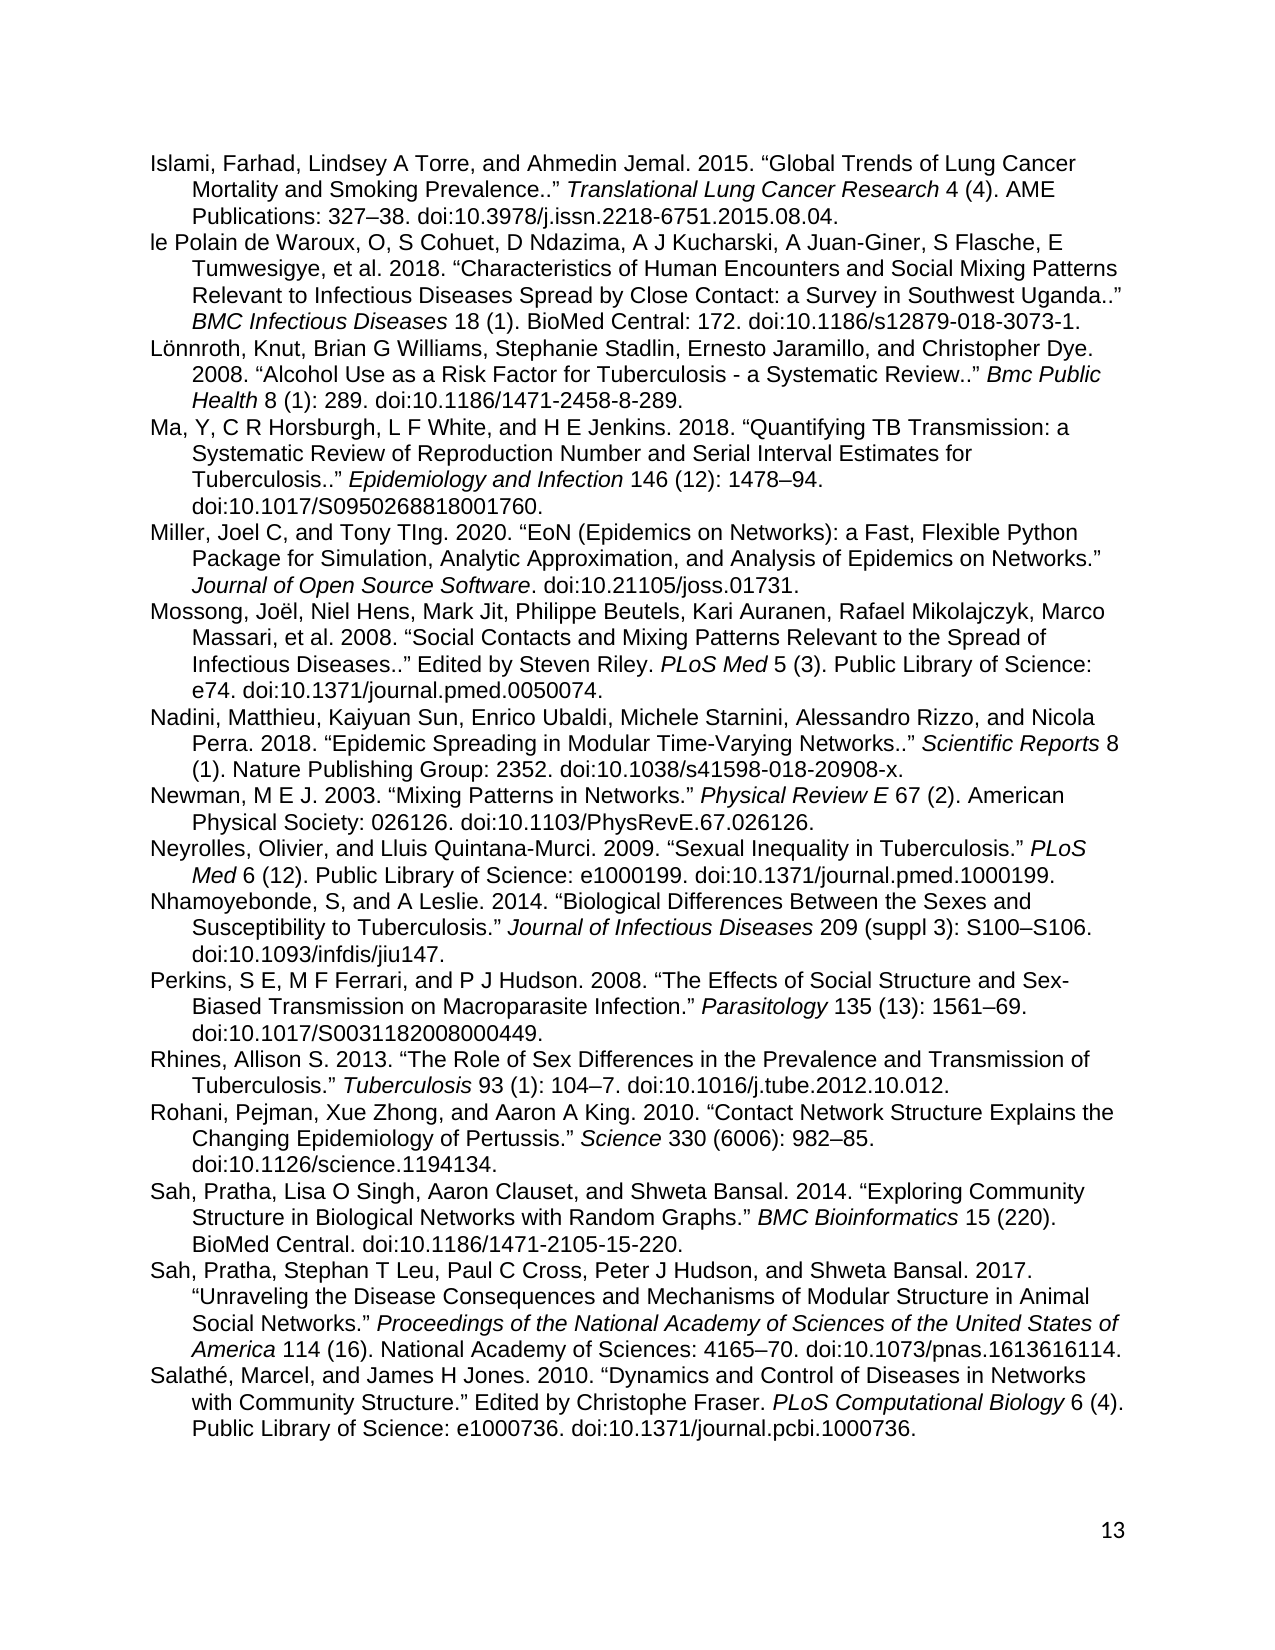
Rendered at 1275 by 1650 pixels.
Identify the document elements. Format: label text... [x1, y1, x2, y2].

text Rohani, Pejman, Xue Zhong, and Aaron A King. 2010. “Contact Network Structure Explains the Changing Epidemiology of Pertussis.” Science 330 (6006): 982–85. doi:10.1126/science.1194134. [150, 1099, 1125, 1178]
text Lönnroth, Knut, Brian G Williams, Stephanie Stadlin, Ernesto Jaramillo, and Christopher Dye. 2008. “Alcohol Use as a Risk Factor for Tuberculosis - a Systematic Review..” Bmc Public Health 8 (1): 289. doi:10.1186/1471-2458-8-289. [150, 334, 1125, 413]
text Mossong, Joël, Niel Hens, Mark Jit, Philippe Beutels, Kari Auranen, Rafael Mikolajczyk, Marco Massari, et al. 2008. “Social Contacts and Mixing Patterns Relevant to the Spread of Infectious Diseases..” Edited by Steven Riley. PLoS Med 5 (3). Public Library of Science: e74. doi:10.1371/journal.pmed.0050074. [150, 598, 1125, 703]
text Miller, Joel C, and Tony TIng. 2020. “EoN (Epidemics on Networks): a Fast, Flexible Python Package for Simulation, Analytic Approximation, and Analysis of Epidemics on Networks.” Journal of Open Source Software. doi:10.21105/joss.01731. [150, 519, 1125, 598]
text Sah, Pratha, Lisa O Singh, Aaron Clauset, and Shweta Bansal. 2014. “Exploring Community Structure in Biological Networks with Random Graphs.” BMC Bioinformatics 15 (220). BioMed Central. doi:10.1186/1471-2105-15-220. [150, 1178, 1125, 1257]
text Salathé, Marcel, and James H Jones. 2010. “Dynamics and Control of Diseases in Networks with Community Structure.” Edited by Christophe Fraser. PLoS Computational Biology 6 (4). Public Library of Science: e1000736. doi:10.1371/journal.pcbi.1000736. [150, 1362, 1125, 1441]
text Ma, Y, C R Horsburgh, L F White, and H E Jenkins. 2018. “Quantifying TB Transmission: a Systematic Review of Reproduction Number and Serial Interval Estimates for Tuberculosis..” Epidemiology and Infection 146 (12): 1478–94. doi:10.1017/S0950268818001760. [150, 413, 1125, 519]
text Neyrolles, Olivier, and Lluis Quintana-Murci. 2009. “Sexual Inequality in Tuberculosis.” PLoS Med 6 (12). Public Library of Science: e1000199. doi:10.1371/journal.pmed.1000199. [150, 835, 1125, 888]
text Nhamoyebonde, S, and A Leslie. 2014. “Biological Differences Between the Sexes and Susceptibility to Tuberculosis.” Journal of Infectious Diseases 209 (suppl 3): S100–S106. doi:10.1093/infdis/jiu147. [150, 888, 1125, 967]
text Sah, Pratha, Stephan T Leu, Paul C Cross, Peter J Hudson, and Shweta Bansal. 2017. “Unraveling the Disease Consequences and Mechanisms of Modular Structure in Animal Social Networks.” Proceedings of the National Academy of Sciences of the United States of America 114 (16). National Academy of Sciences: 4165–70. doi:10.1073/pnas.1613616114. [150, 1257, 1125, 1362]
text Nadini, Matthieu, Kaiyuan Sun, Enrico Ubaldi, Michele Starnini, Alessandro Rizzo, and Nicola Perra. 2018. “Epidemic Spreading in Modular Time-Varying Networks..” Scientific Reports 8 (1). Nature Publishing Group: 2352. doi:10.1038/s41598-018-20908-x. [150, 703, 1125, 782]
text Newman, M E J. 2003. “Mixing Patterns in Networks.” Physical Review E 67 (2). American Physical Society: 026126. doi:10.1103/PhysRevE.67.026126. [150, 782, 1125, 835]
text Rhines, Allison S. 2013. “The Role of Sex Differences in the Prevalence and Transmission of Tuberculosis.” Tuberculosis 93 (1): 104–7. doi:10.1016/j.tube.2012.10.012. [150, 1046, 1125, 1099]
text Perkins, S E, M F Ferrari, and P J Hudson. 2008. “The Effects of Social Structure and Sex-Biased Transmission on Macroparasite Infection.” Parasitology 135 (13): 1561–69. doi:10.1017/S0031182008000449. [150, 967, 1125, 1046]
